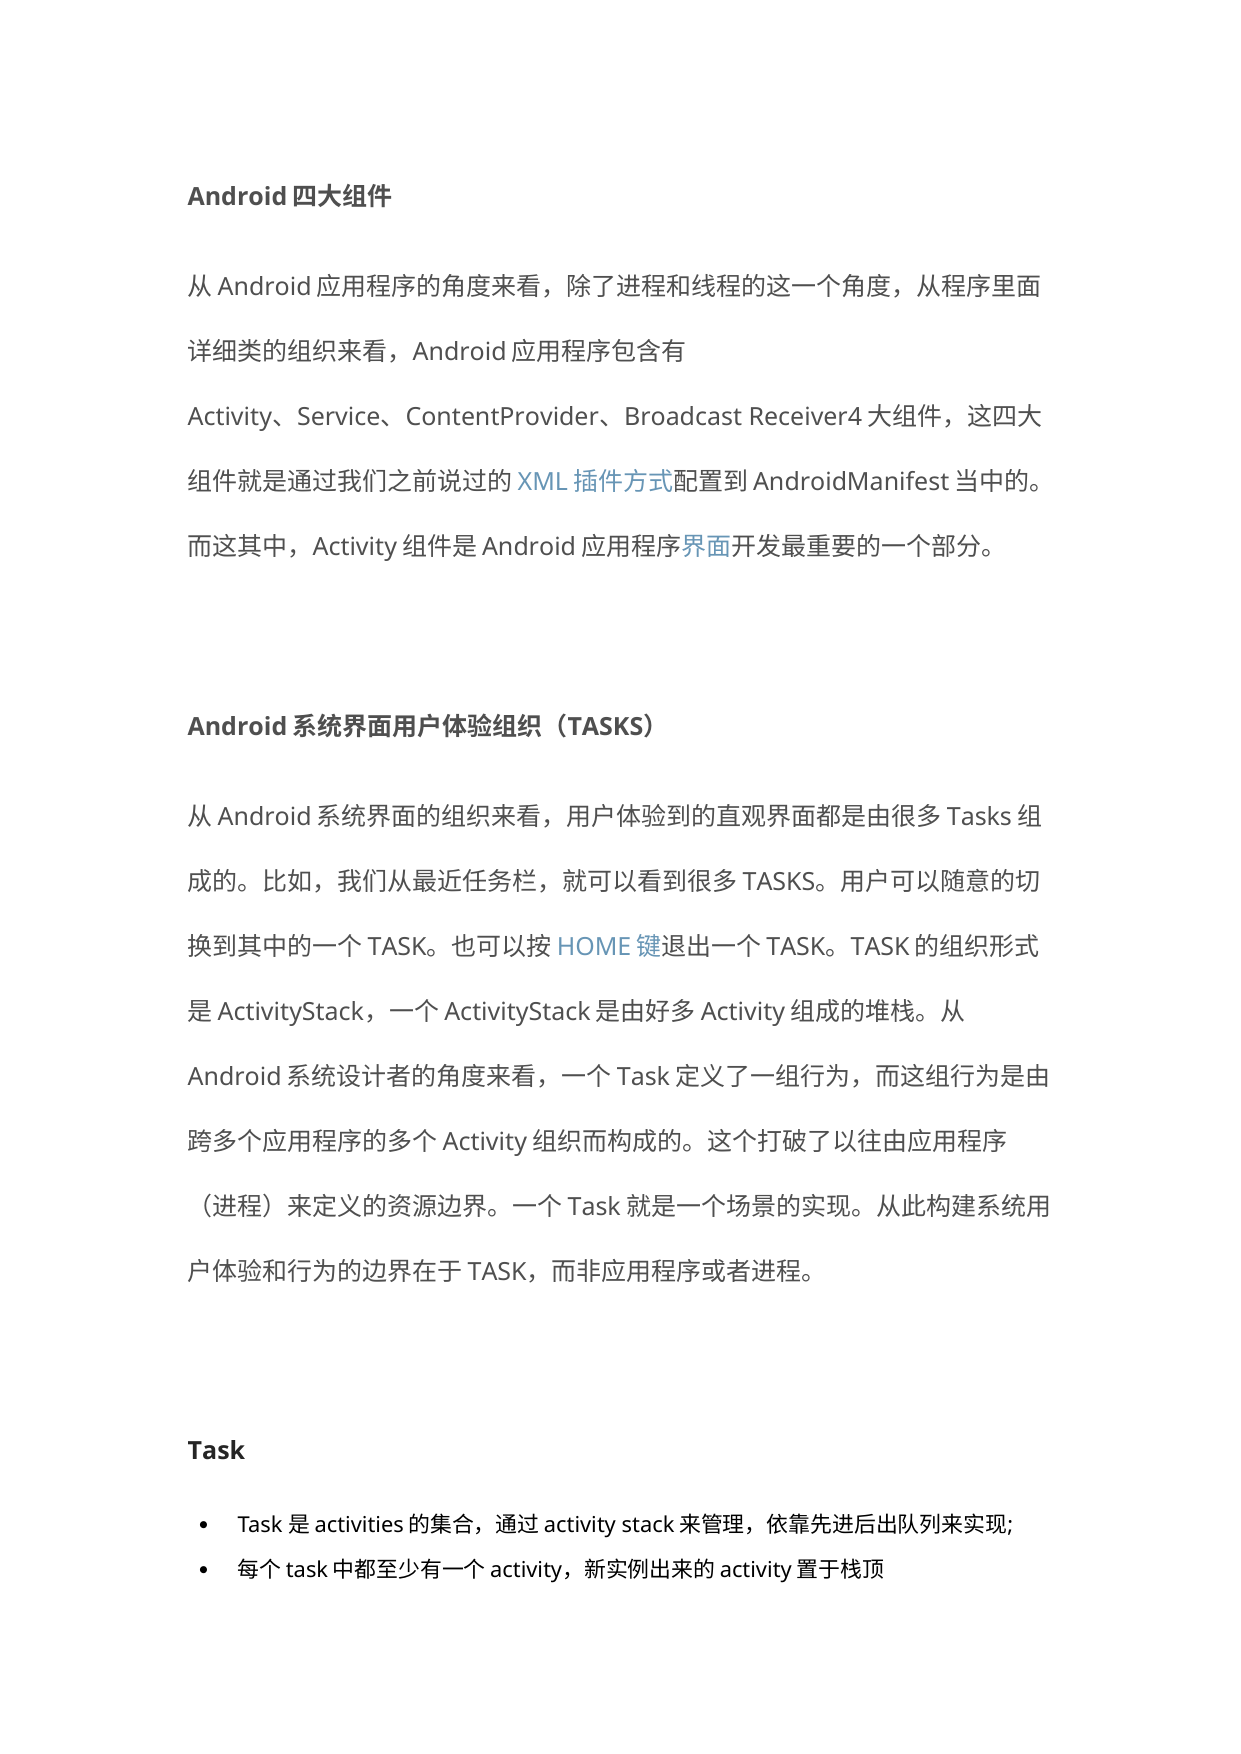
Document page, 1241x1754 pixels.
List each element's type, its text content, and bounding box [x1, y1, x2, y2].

text Task [187, 1417, 1053, 1482]
text Android四大组件 [187, 162, 1053, 227]
list Task 是activities的集合，通过activity stack来管理，依靠先进后出队列来实现; [200, 1507, 1053, 1539]
list 每个task中都至少有一个activity，新实例出来的activity置于栈顶 [200, 1552, 1053, 1584]
text Android系统界面用户体验组织（TASKS） [187, 692, 1053, 757]
text 从Android系统界面的组织来看，用户体验到的直观界面都是由很多Tasks组成的。比如，我们从最近任务栏，就可以看到很多TASKS。用户可以随意的切换到其中的一个TASK。也可以按HOME键退出一个TASK。TASK的组织形式是ActivityStack，一个ActivityStack是由好多Activity组成的堆栈。从Android系统设计者的角度来看，一个Task定义了一组行为，而这组行为是由跨多个应用程序的多个Activity组织而构成的。这个打破了以往由应用程序（进程）来定义的资源边界。一个Task就是一个场景的实现。从此构建系统用户体验和行为的边界在于TASK，而非应用程序或者进程。 [187, 782, 1053, 1302]
text 从Android应用程序的角度来看，除了进程和线程的这一个角度，从程序里面详细类的组织来看，Android应用程序包含有Activity、Service、ContentProvider、Broadcast Receiver4大组件，这四大组件就是通过我们之前说过的XML插件方式配置到AndroidManifest当中的。而这其中，Activity组件是Android应用程序界面开发最重要的一个部分。 [187, 252, 1053, 577]
